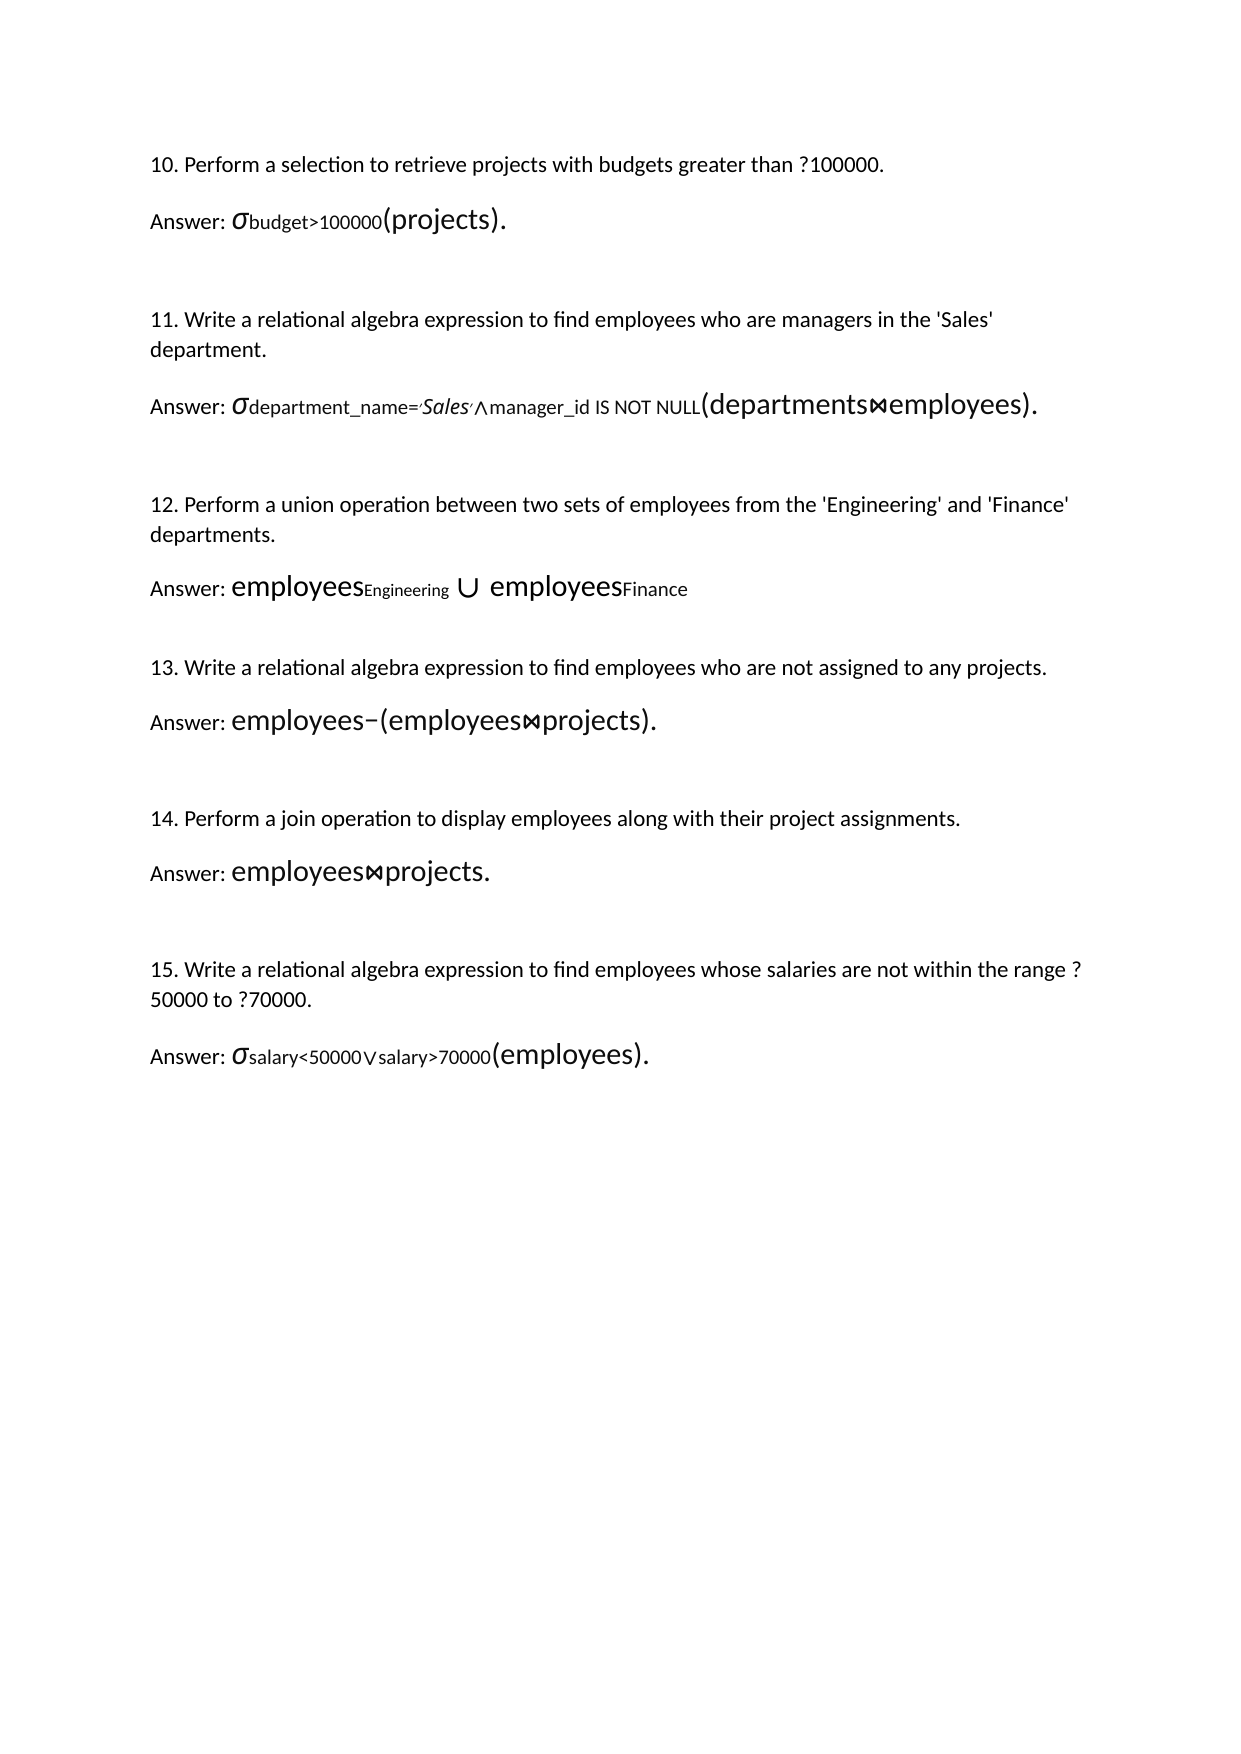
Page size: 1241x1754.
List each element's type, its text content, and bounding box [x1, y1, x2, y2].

text Answer: employees−(employees⋈projects). [150, 700, 521, 738]
text 13. Write a relational algebra expression to find employees who are not assigned to any projects. [150, 653, 1090, 681]
text Answer: employeesEngineering​ ∪ employeesFinance​ [150, 567, 1090, 634]
text Answer: σsalary<50000∨salary>70000​(employees). [249, 1032, 1090, 1073]
text Answer: σsalary<50000∨salary>70000​(employees). [150, 1032, 231, 1073]
text 11. Write a relational algebra expression to find employees who are managers in the 'Sales' department. [150, 305, 1090, 363]
text Answer: employees⋈projects. [150, 851, 364, 889]
text 12. Perform a union operation between two sets of employees from the 'Engineering' and 'Finance' departments. [150, 490, 1090, 548]
text Answer: σbudget>100000​(projects). [150, 197, 231, 238]
text 14. Perform a join operation to display employees along with their project assignments. [150, 804, 1090, 832]
text 15. Write a relational algebra expression to find employees whose salaries are not within the range ?50000 to ?70000. [150, 955, 1090, 1013]
text Answer: σdepartment_name=′Sales′∧manager_id IS NOT NULL​(departments⋈employees). [249, 382, 1090, 423]
text Answer: employees⋈projects. [364, 851, 1090, 889]
text 10. Perform a selection to retrieve projects with budgets greater than ?100000. [150, 150, 1090, 178]
text Answer: employees−(employees⋈projects). [542, 700, 1090, 738]
text Answer: σbudget>100000​(projects). [249, 197, 1090, 238]
